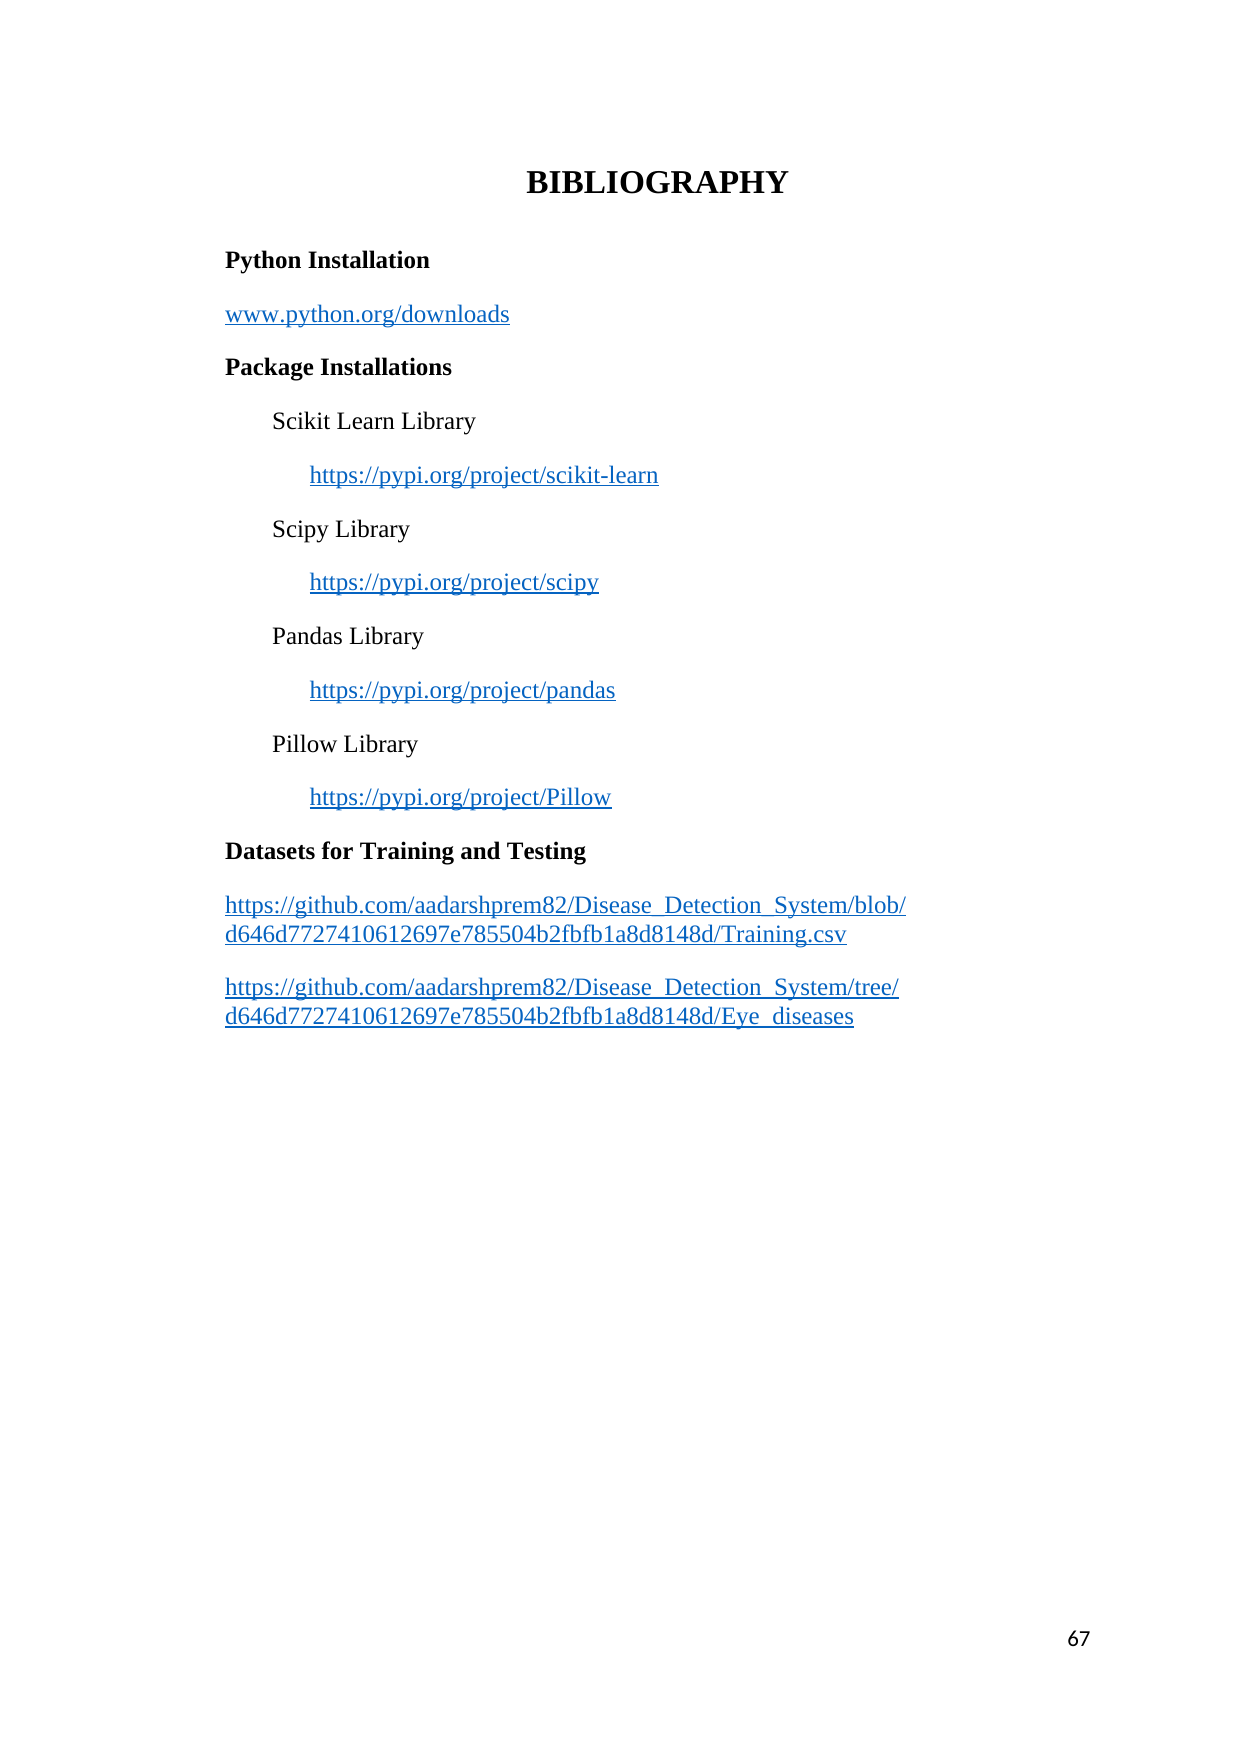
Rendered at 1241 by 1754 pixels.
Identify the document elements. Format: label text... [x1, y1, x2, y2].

text Scikit Learn Library [272, 406, 1090, 435]
text https://pypi.org/project/scikit-learn [309, 460, 1090, 489]
text BIBLIOGRAPHY [225, 162, 1090, 201]
text Datasets for Training and Testing [225, 836, 1090, 865]
text www.python.org/downloads [225, 299, 1090, 327]
text Pandas Library [272, 621, 1090, 650]
text https://pypi.org/project/pandas [309, 675, 1090, 704]
text https://github.com/aadarshprem82/Disease_Detection_System/tree/d646d7727410612697e785504b2fbfb1a8d8148d/Eye_diseases [225, 972, 1090, 1030]
text https://pypi.org/project/Pillow [309, 782, 1090, 811]
text Scipy Library [272, 514, 1090, 542]
text Package Installations [225, 352, 1090, 381]
text https://pypi.org/project/scipy [309, 567, 1090, 596]
text Python Installation [225, 245, 1090, 274]
text https://github.com/aadarshprem82/Disease_Detection_System/blob/d646d7727410612697e785504b2fbfb1a8d8148d/Training.csv [225, 890, 1090, 947]
text Pillow Library [272, 729, 1090, 757]
